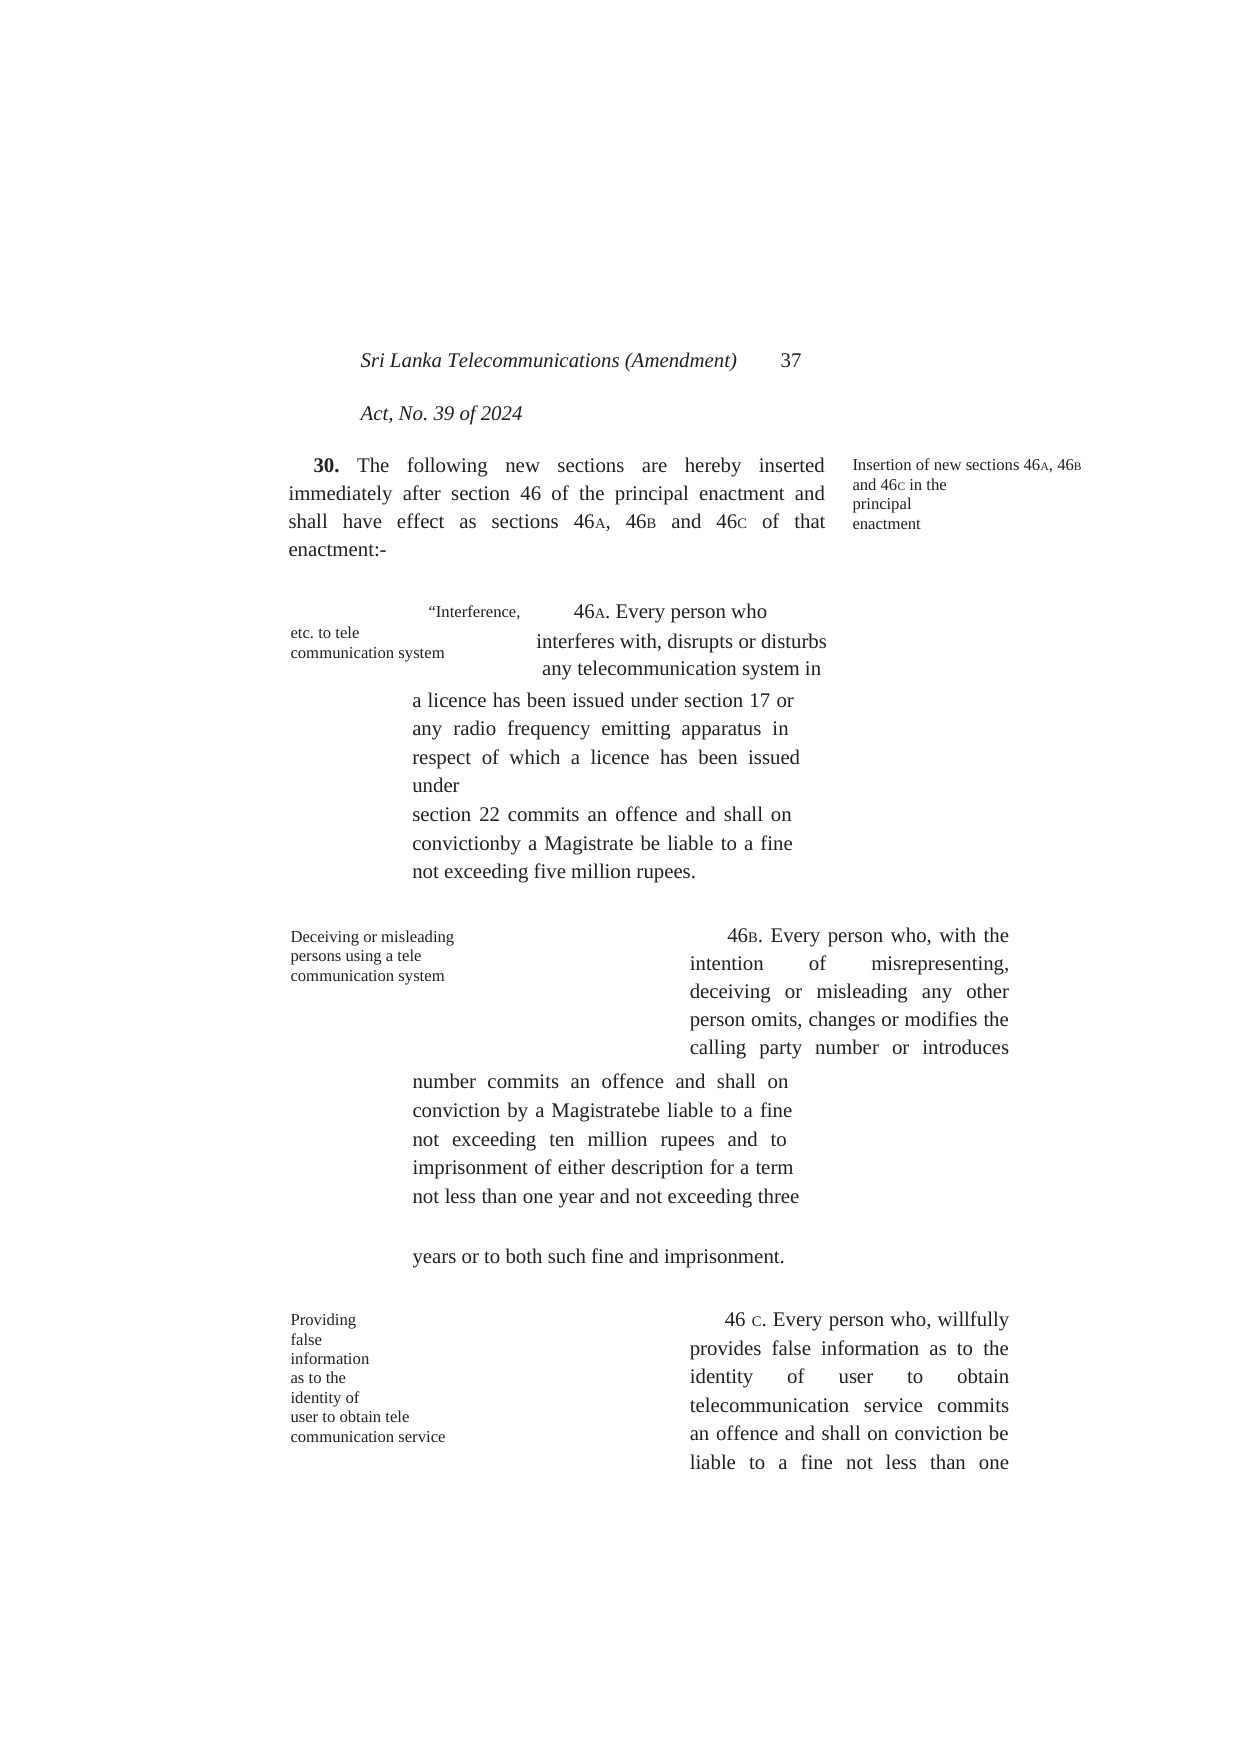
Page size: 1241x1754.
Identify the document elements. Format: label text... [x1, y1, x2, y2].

text a licence has been issued under section 17 or any radio frequency emitting apparatus in respect of which a licence has been issued under section 22 commits an offence and shall on convictionby a Magistrate be liable to a fine not exceeding five million rupees. [412, 688, 800, 883]
table_cell 46A. Every person who willfully [525, 581, 838, 623]
table_header Providing false information as to the identity of user to obtain tele communication service [214, 1301, 683, 1476]
table_header 30. The following new sections are hereby inserted immediately after section 46 of the principal enactment and shall have effect as sections 46A, 46B and 46C of that enactment:- [212, 447, 838, 581]
table_header Deceiving or misleading persons using a tele communication system [214, 916, 683, 1067]
text Sri Lanka Telecommunications (Amendment) 37 Act, No. 39 of 2024 [360, 348, 805, 425]
table_header Insertion of new sections 46A, 46B and 46C in the principal enactment [838, 447, 1151, 685]
table_cell interferes with, disrupts or disturbs any telecommunication system in respect of which [525, 623, 838, 685]
table_cell “Interference, [212, 581, 525, 623]
text number commits an offence and shall on conviction by a Magistratebe liable to a fine not exceeding ten million rupees and to imprisonment of either description for a term not less than one year and not exceeding three years or to both such fine and imprisonment. [412, 1069, 800, 1268]
table_header 46B. Every person who, with the intention of misrepresenting, deceiving or misleading any other person omits, changes or modifies the calling party number or introduces any other calling party number other than his own [684, 916, 1153, 1067]
table_header 46 C. Every person who, willfully provides false information as to the identity of user to obtain telecommunication service commits an offence and shall on conviction be liable to a fine not less than one hundred thousand rupees and not exceeding one million rupees and to [684, 1301, 1153, 1476]
table_cell etc. to tele communication system [212, 623, 525, 685]
